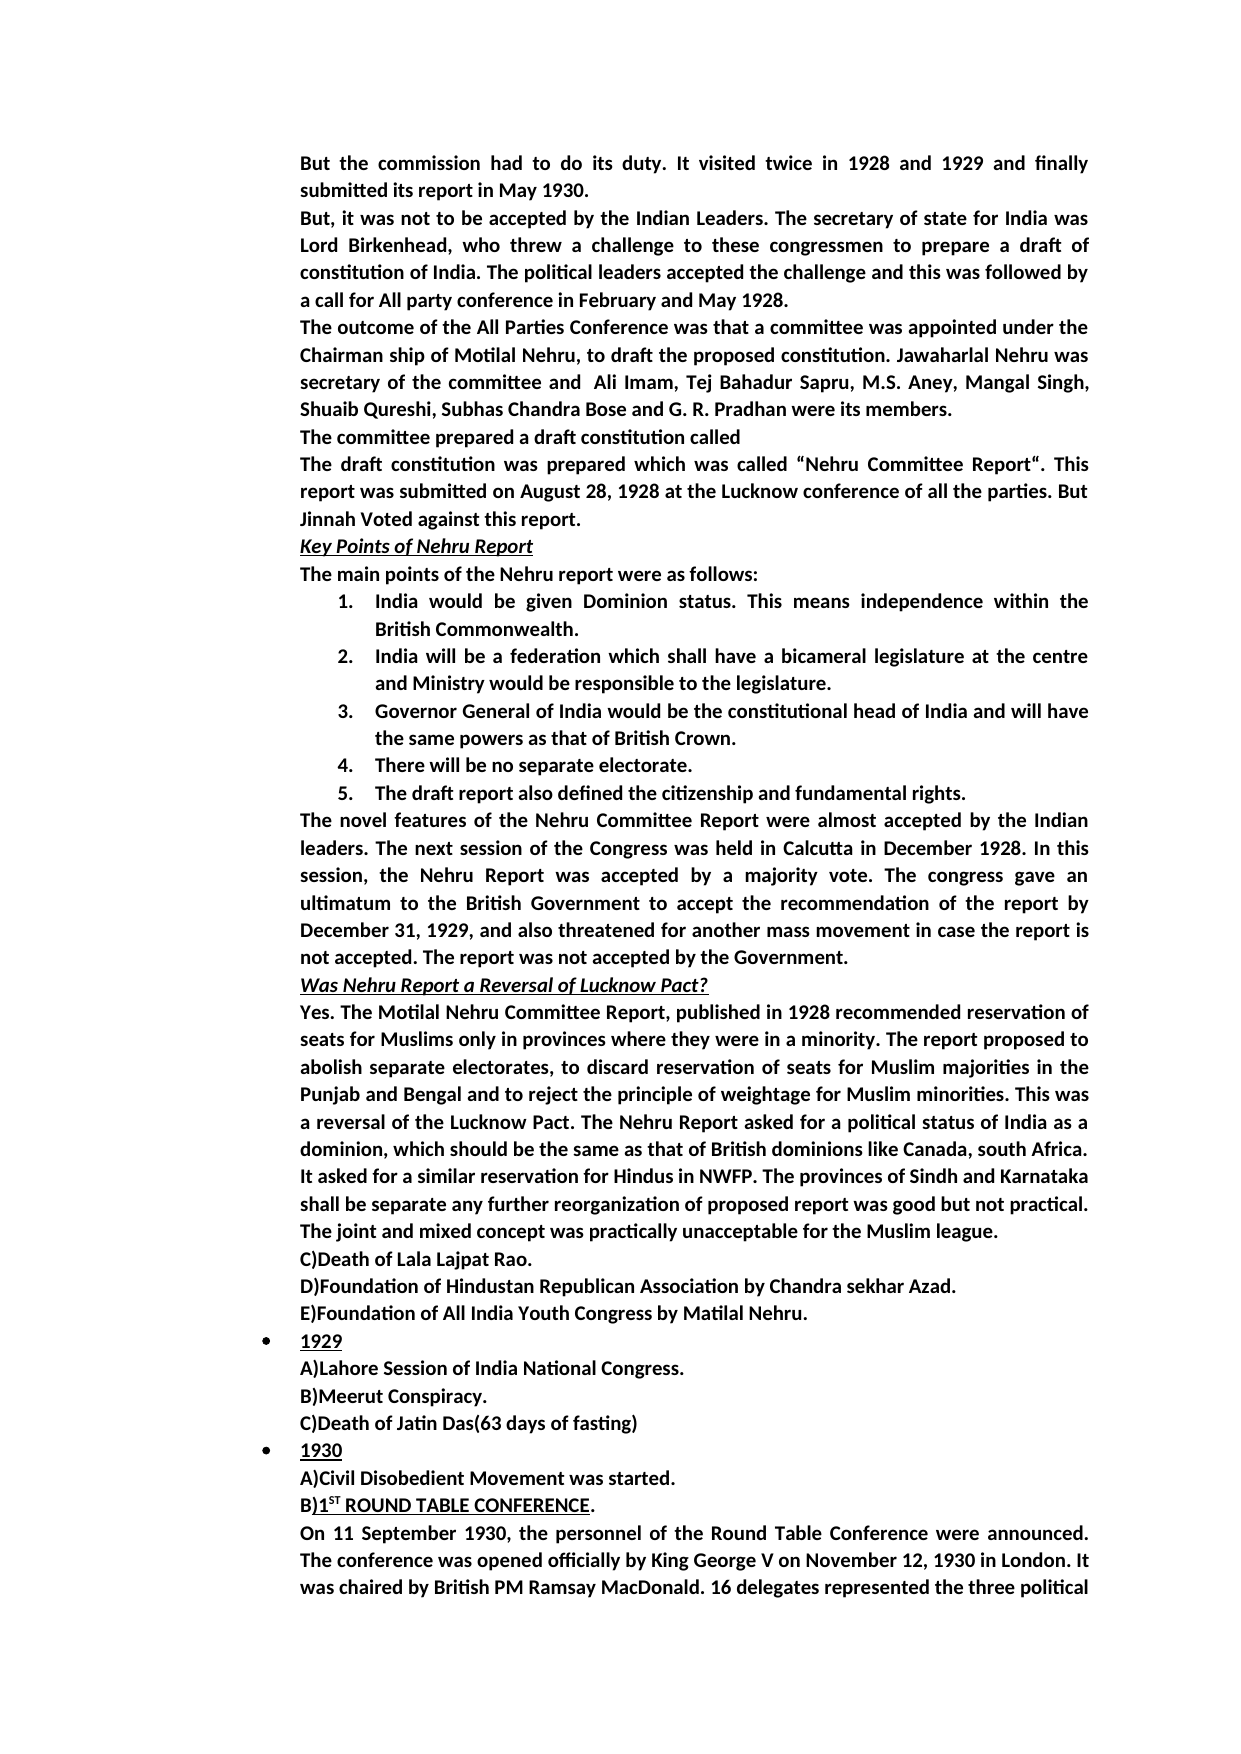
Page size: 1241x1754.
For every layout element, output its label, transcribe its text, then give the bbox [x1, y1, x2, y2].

list The outcome of the All Parties Conference was that a committee was appointed under the Chairman ship of Motilal Nehru, to draft the proposed constitution. Jawaharlal Nehru was secretary of the committee and Ali Imam, Tej Bahadur Sapru, M.S. Aney, Mangal Singh, Shuaib Qureshi, Subhas Chandra Bose and G. R. Pradhan were its members. [300, 314, 1090, 422]
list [300, 1520, 1090, 1600]
list Governor General of India would be the constitutional head of India and will have the same powers as that of British Crown. [337, 698, 1090, 751]
list But the commission had to do its duty. It visited twice in 1928 and 1929 and finally submitted its report in May 1930. [300, 150, 1090, 203]
list 1930 [262, 1438, 1090, 1463]
list Was Nehru Report a Reversal of Lucknow Pact? [300, 972, 1090, 997]
list But, it was not to be accepted by the Indian Leaders. The secretary of state for India was Lord Birkenhead, who threw a challenge to these congressmen to prepare a draft of constitution of India. The political leaders accepted the challenge and this was followed by a call for All party conference in February and May 1928. [300, 205, 1090, 312]
list India will be a federation which shall have a bicameral legislature at the centre and Ministry would be responsible to the legislature. [337, 643, 1090, 696]
list C)Death of Lala Lajpat Rao. [300, 1246, 1090, 1271]
list Key Points of Nehru Report [300, 533, 1090, 559]
list E)Foundation of All India Youth Congress by Matilal Nehru. [300, 1301, 1090, 1326]
list The main points of the Nehru report were as follows: [300, 561, 1090, 586]
list B)Meerut Conspiracy. [300, 1383, 1090, 1408]
list The draft constitution was prepared which was called “Nehru Committee Report“. This report was submitted on August 28, 1928 at the Lucknow conference of all the parties. But Jinnah Voted against this report. [300, 451, 1090, 532]
list The committee prepared a draft constitution called [300, 424, 1090, 449]
list B)1ST ROUND TABLE CONFERENCE. [300, 1492, 1090, 1518]
list A)Civil Disobedient Movement was started. [300, 1465, 1090, 1490]
list C)Death of Jatin Das(63 days of fasting) [300, 1410, 1090, 1436]
list The draft report also defined the citizenship and fundamental rights. [337, 780, 1090, 806]
list Yes. The Motilal Nehru Committee Report, published in 1928 recommended reservation of seats for Muslims only in provinces where they were in a minority. The report proposed to abolish separate electorates, to discard reservation of seats for Muslim majorities in the Punjab and Bengal and to reject the principle of weightage for Muslim minorities. This was a reversal of the Lucknow Pact. The Nehru Report asked for a political status of India as a dominion, which should be the same as that of British dominions like Canada, south Africa. It asked for a similar reservation for Hindus in NWFP. The provinces of Sindh and Karnataka shall be separate any further reorganization of proposed report was good but not practical. The joint and mixed concept was practically unacceptable for the Muslim league. [300, 999, 1090, 1244]
list India would be given Dominion status. This means independence within the British Commonwealth. [337, 588, 1090, 641]
list D)Foundation of Hindustan Republican Association by Chandra sekhar Azad. [300, 1273, 1090, 1299]
list 1929 [262, 1328, 1090, 1353]
list The novel features of the Nehru Committee Report were almost accepted by the Indian leaders. The next session of the Congress was held in Calcutta in December 1928. In this session, the Nehru Report was accepted by a majority vote. The congress gave an ultimatum to the British Government to accept the recommendation of the report by December 31, 1929, and also threatened for another mass movement in case the report is not accepted. The report was not accepted by the Government. [300, 807, 1090, 970]
list There will be no separate electorate. [337, 753, 1090, 778]
list A)Lahore Session of India National Congress. [300, 1355, 1090, 1381]
